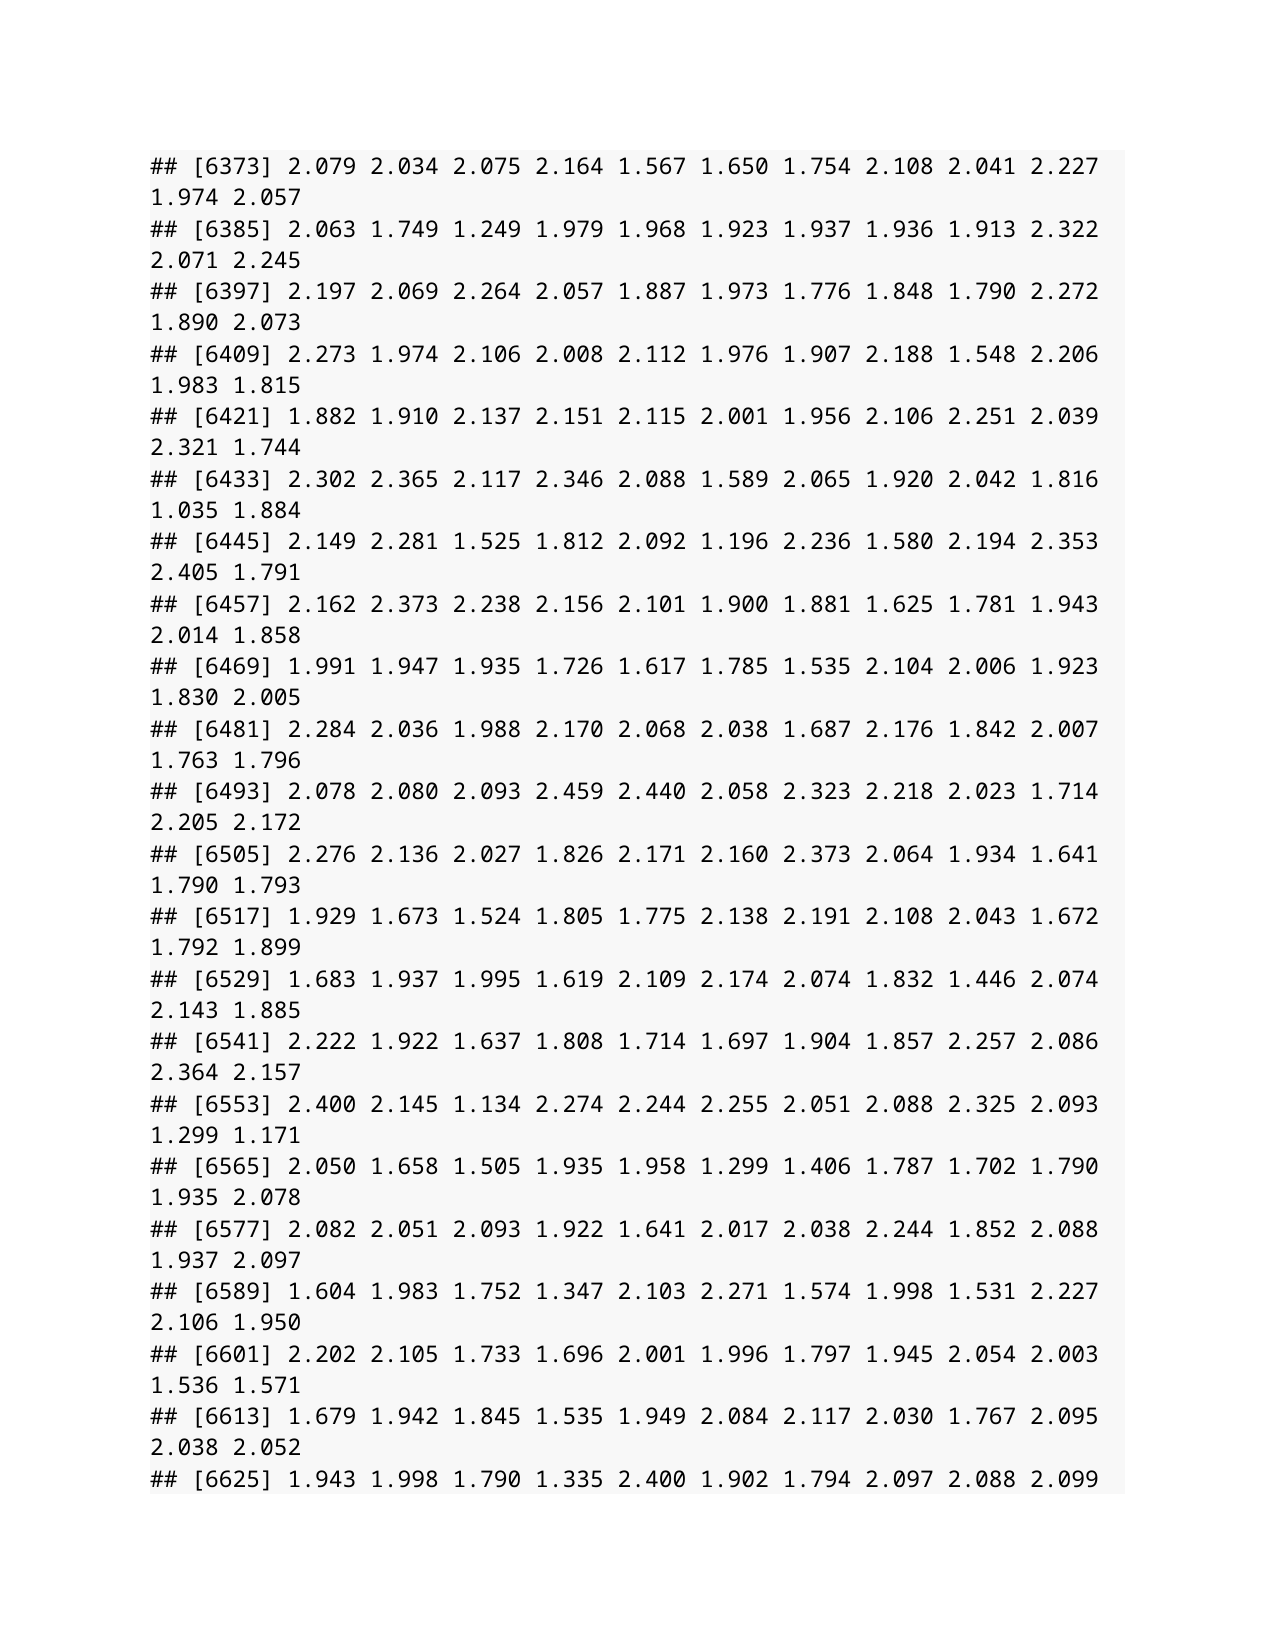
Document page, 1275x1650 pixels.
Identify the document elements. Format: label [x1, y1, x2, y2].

text [150, 150, 1125, 1494]
